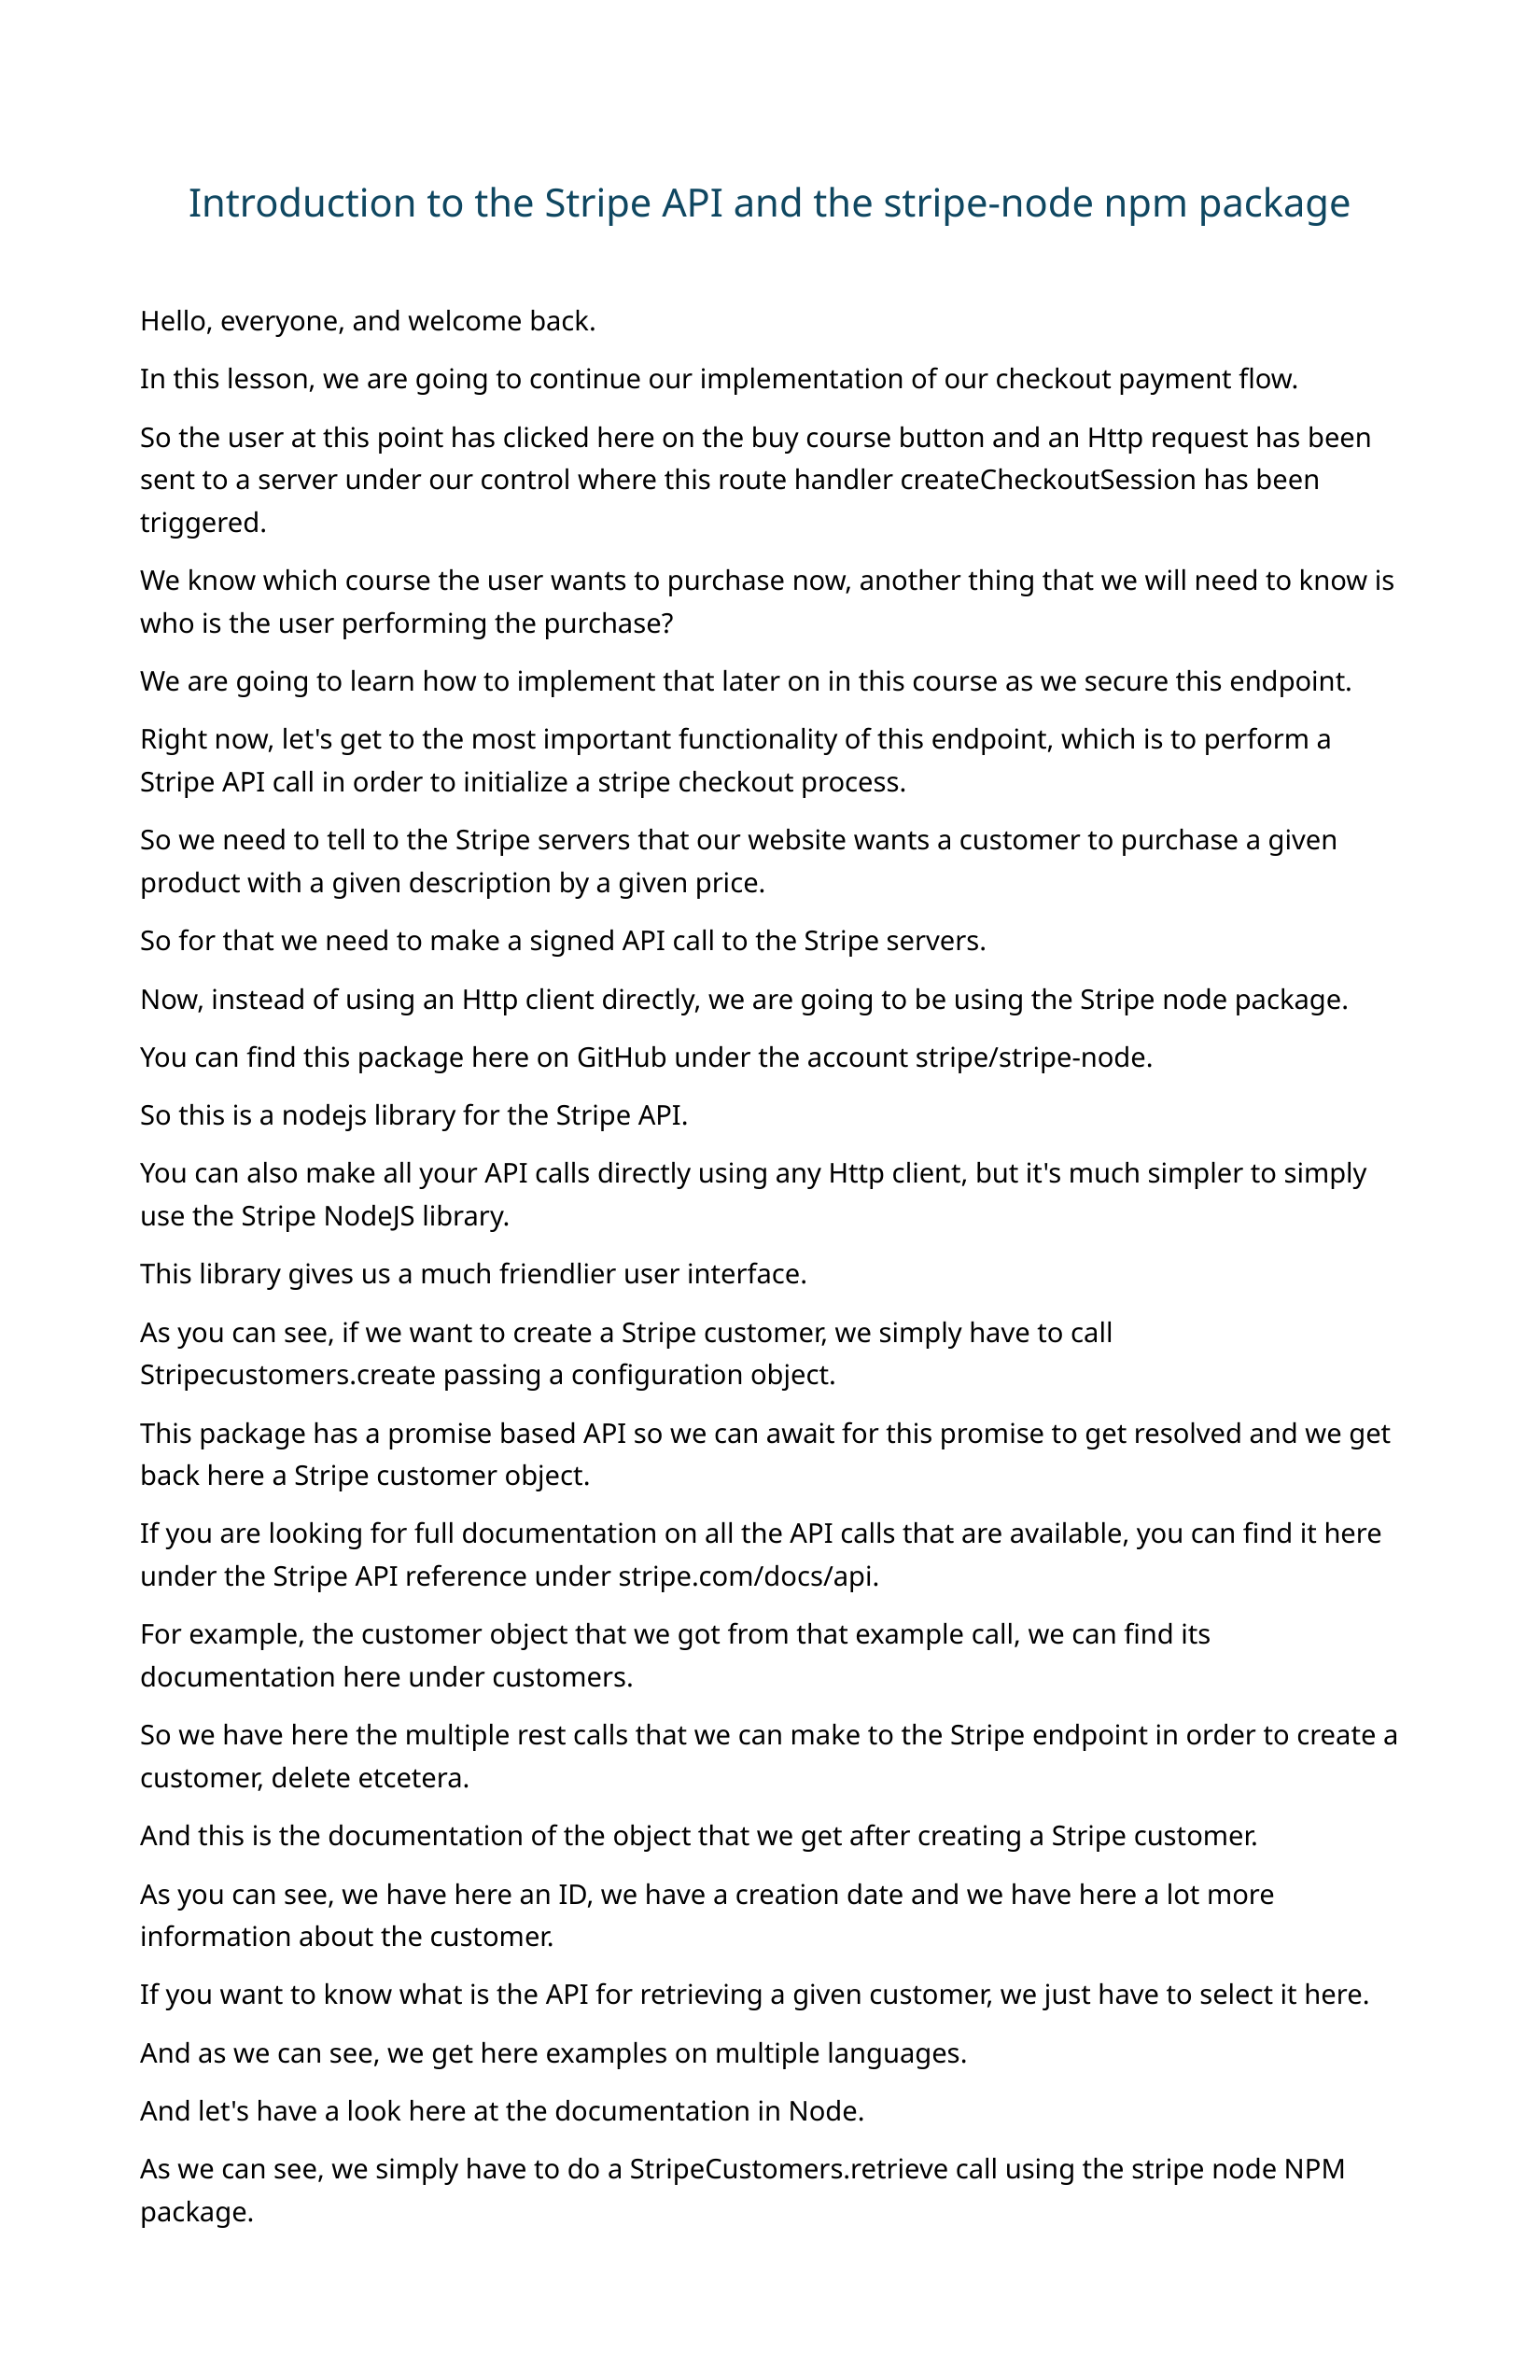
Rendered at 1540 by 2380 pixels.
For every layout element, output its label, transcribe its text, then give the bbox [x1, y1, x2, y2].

text So for that we need to make a signed API call to the Stripe servers. [140, 921, 1400, 959]
text We know which course the user wants to purchase now, another thing that we will need to know is who is the user performing the purchase? [140, 561, 1400, 641]
text And let's have a look here at the documentation in Node. [140, 2092, 1400, 2129]
text As we can see, we simply have to do a StripeCustomers.retrieve call using the stripe node NPM package. [140, 2149, 1400, 2230]
text As you can see, if we want to create a Stripe customer, we simply have to call Stripecustomers.create passing a configuration object. [140, 1313, 1400, 1393]
subtitle Introduction to the Stripe API and the stripe-node npm package [140, 175, 1400, 228]
text So we have here the multiple rest calls that we can make to the Stripe endpoint in order to create a customer, delete etcetera. [140, 1715, 1400, 1796]
text We are going to learn how to implement that later on in this course as we secure this endpoint. [140, 662, 1400, 699]
text Right now, let's get to the most important functionality of this endpoint, which is to perform a Stripe API call in order to initialize a stripe checkout process. [140, 721, 1400, 800]
text You can find this package here on GitHub under the account stripe/stripe-node. [140, 1038, 1400, 1075]
text So we need to tell to the Stripe servers that our website wants a customer to purchase a given product with a given description by a given price. [140, 820, 1400, 901]
text So this is a nodejs library for the Stripe API. [140, 1096, 1400, 1133]
text You can also make all your API calls directly using any Http client, but it's much simpler to simply use the Stripe NodeJS library. [140, 1155, 1400, 1234]
text If you are looking for full documentation on all the API calls that are available, you can find it here under the Stripe API reference under stripe.com/docs/api. [140, 1515, 1400, 1594]
text For example, the customer object that we got from that example call, we can find its documentation here under customers. [140, 1616, 1400, 1695]
text In this lesson, we are going to continue our implementation of our checkout payment flow. [140, 360, 1400, 397]
text So the user at this point has clicked here on the buy course button and an Http request has been sent to a server under our control where this route handler createCheckoutSession has been triggered. [140, 418, 1400, 540]
text Hello, everyone, and welcome back. [140, 301, 1400, 339]
text This package has a promise based API so we can await for this promise to get resolved and we get back here a Stripe customer object. [140, 1414, 1400, 1493]
text This library gives us a much friendlier user interface. [140, 1254, 1400, 1292]
text Now, instead of using an Http client directly, we are going to be using the Stripe node package. [140, 980, 1400, 1016]
text And this is the documentation of the object that we get after creating a Stripe customer. [140, 1816, 1400, 1854]
text And as we can see, we get here examples on multiple languages. [140, 2034, 1400, 2071]
text As you can see, we have here an ID, we have a creation date and we have here a lot more information about the customer. [140, 1875, 1400, 1954]
text If you want to know what is the API for retrieving a given customer, we just have to select it here. [140, 1976, 1400, 2012]
